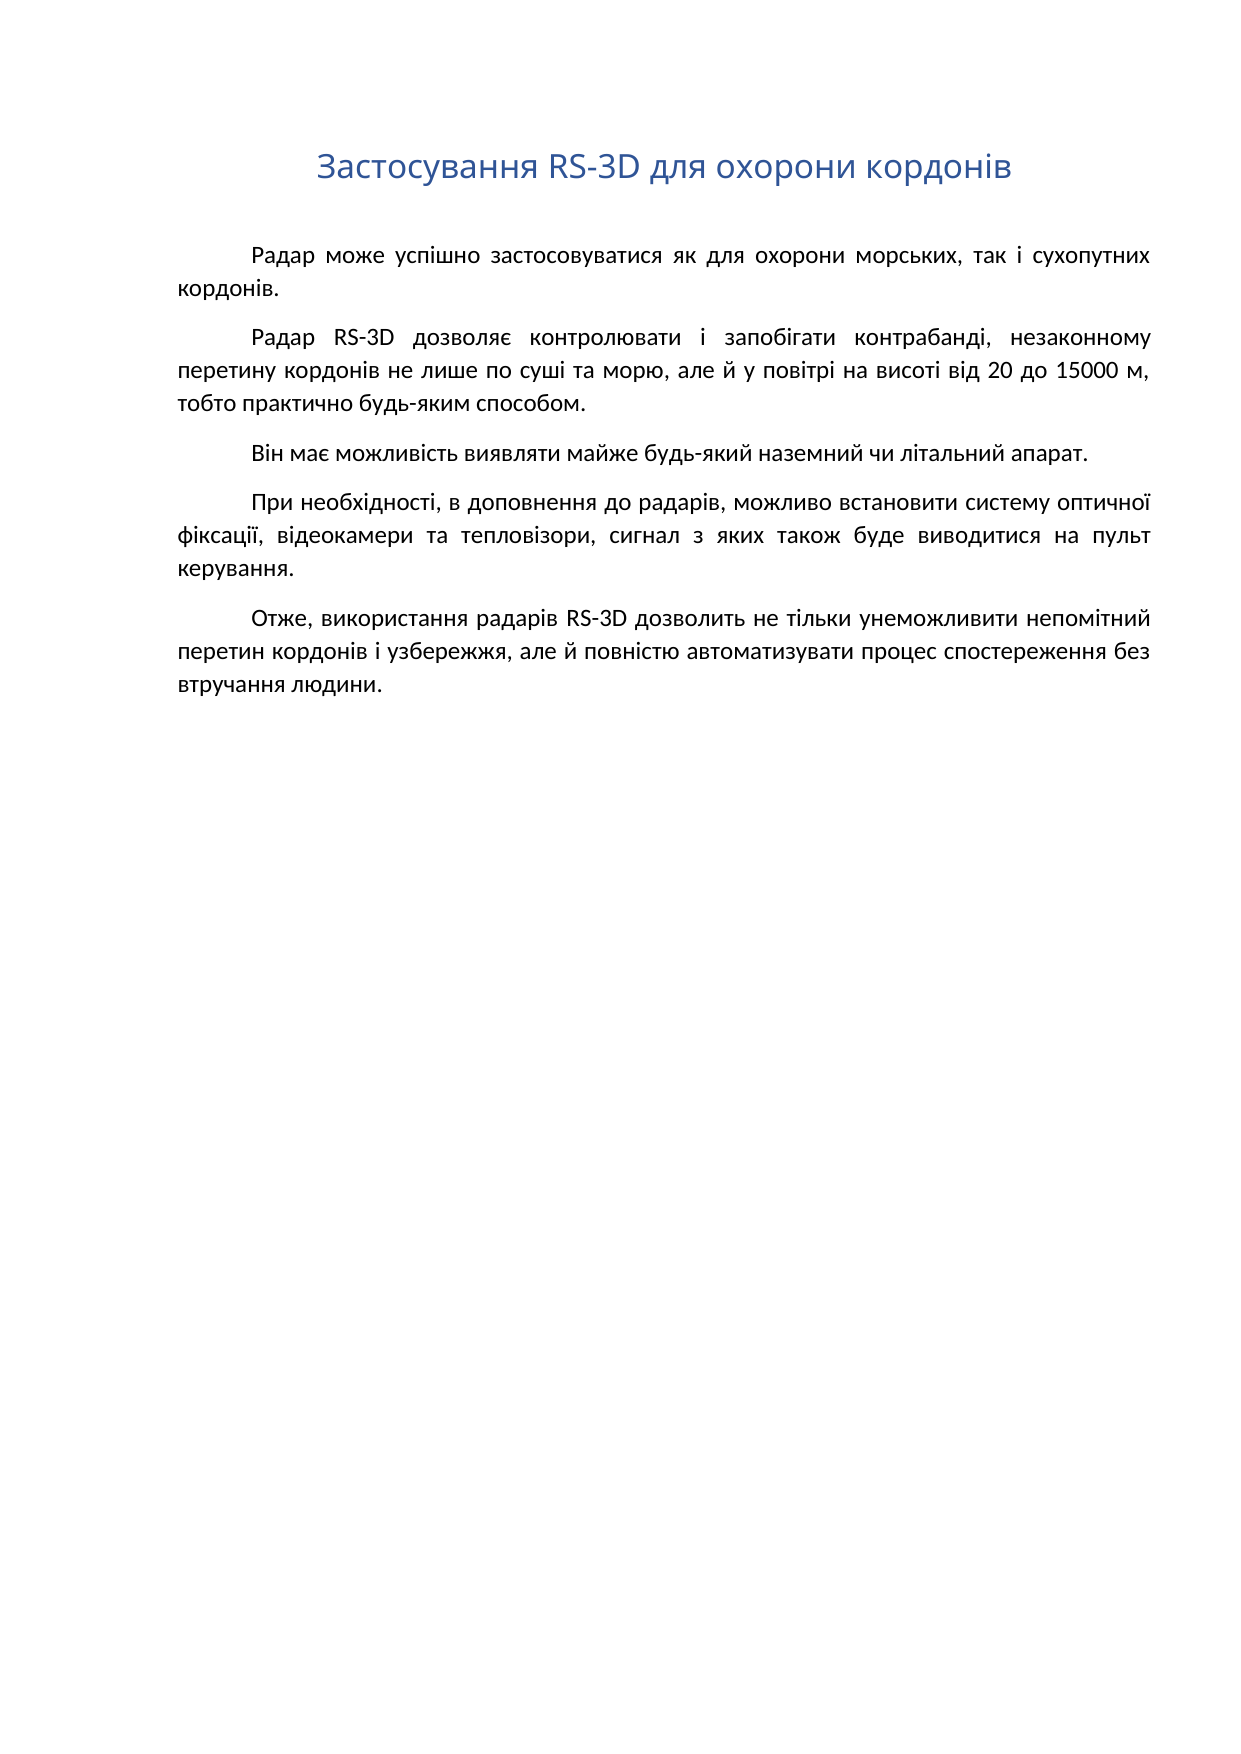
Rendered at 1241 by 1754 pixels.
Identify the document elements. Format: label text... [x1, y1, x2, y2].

text Радар RS-3D дозволяє контролювати і запобігати контрабанді, незаконному перетину кордонів не лише по суші та морю, але й у повітрі на висоті від 20 до 15000 м, тобто практично будь-яким способом. [177, 321, 1152, 418]
subtitle Застосування RS-3D для охорони кордонів [177, 143, 1152, 188]
text Отже, використання радарів RS-3D дозволить не тільки унеможливити непомітний перетин кордонів і узбережжя, але й повністю автоматизувати процес спостереження без втручання людини. [177, 602, 1152, 698]
text Він має можливість виявляти майже будь-який наземний чи літальний апарат. [177, 437, 1152, 467]
text При необхідності, в доповнення до радарів, можливо встановити систему оптичної фіксації, відеокамери та тепловізори, сигнал з яких також буде виводитися на пульт керування. [177, 486, 1152, 583]
text Радар може успішно застосовуватися як для охорони морських, так і сухопутних кордонів. [177, 239, 1152, 302]
